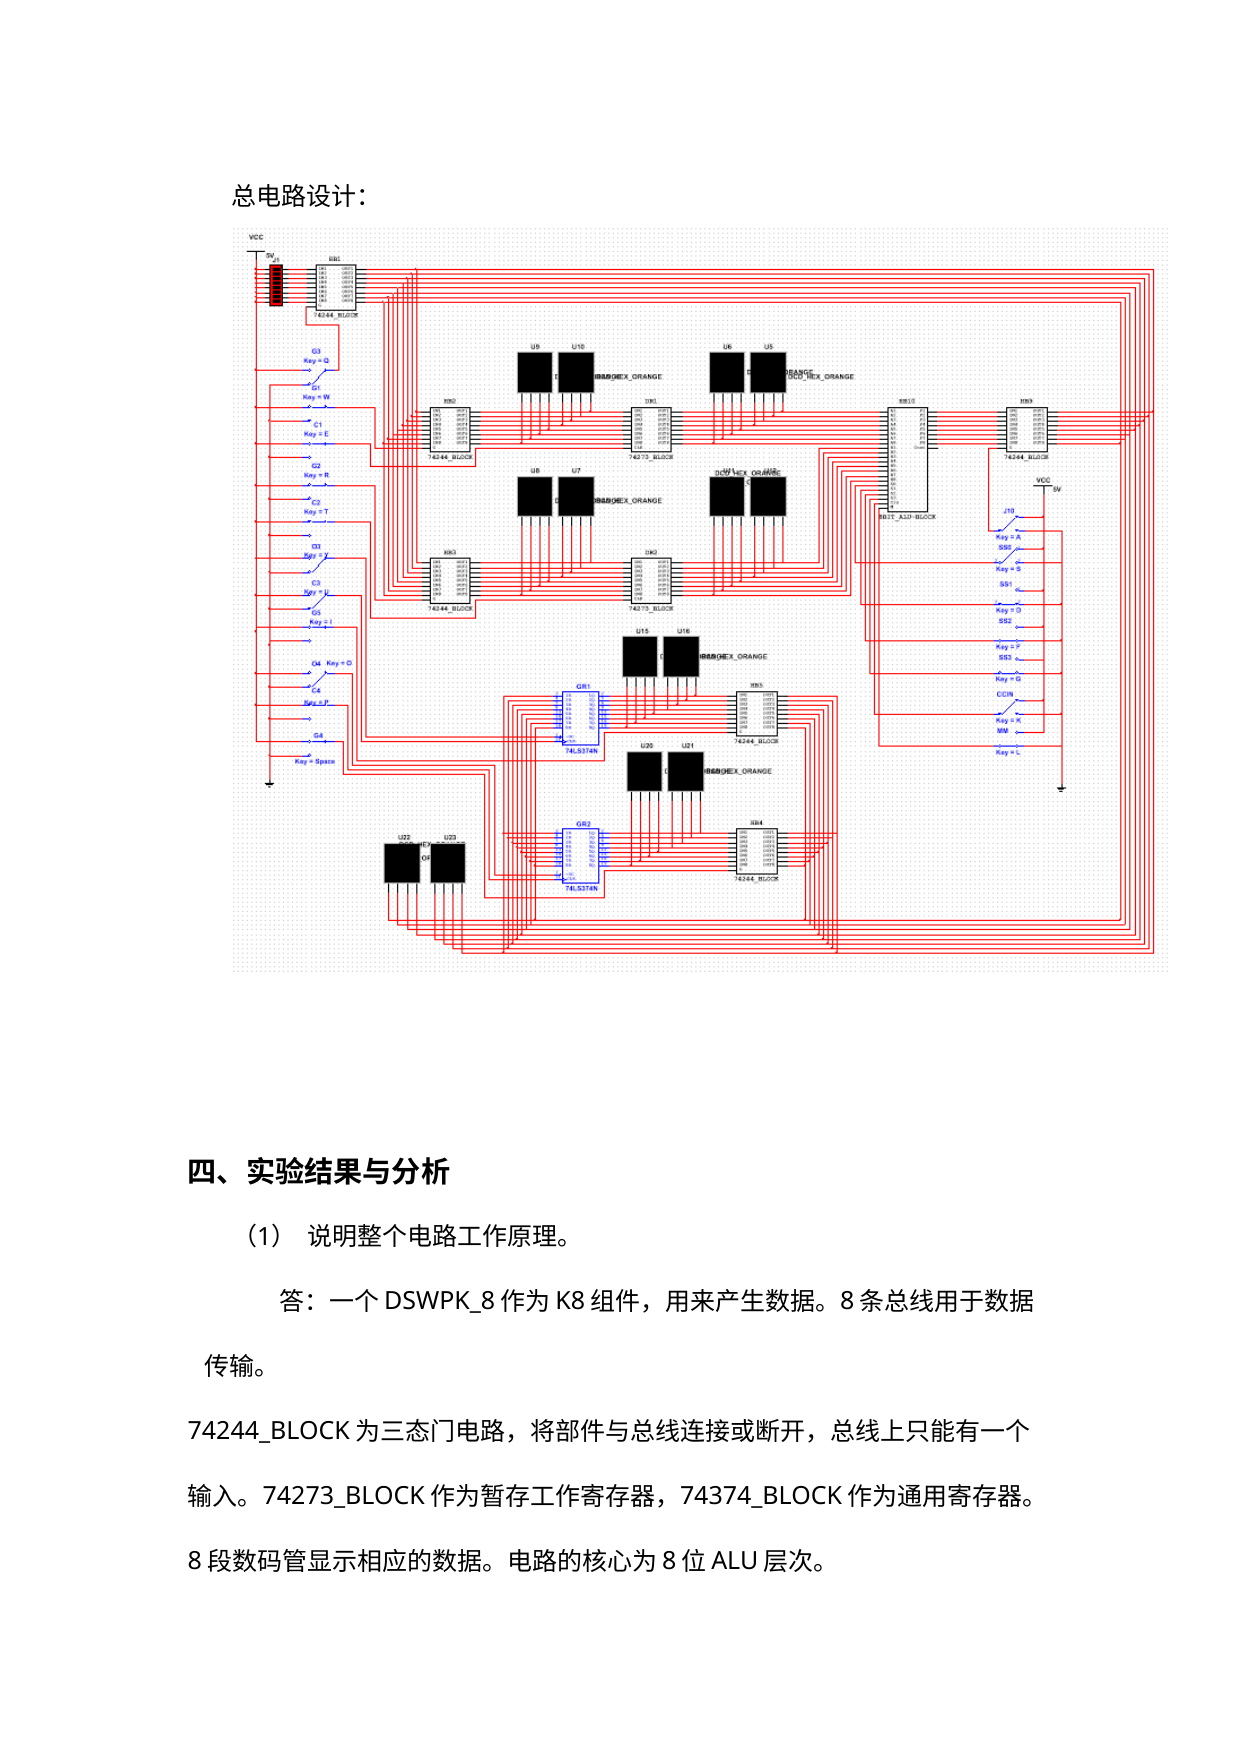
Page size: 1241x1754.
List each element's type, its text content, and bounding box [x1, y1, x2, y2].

text 四、实验结果与分析 [187, 1137, 1053, 1202]
text 74244_BLOCK为三态门电路，将部件与总线连接或断开，总线上只能有一个输入。74273_BLOCK作为暂存工作寄存器，74374_BLOCK作为通用寄存器。8段数码管显示相应的数据。电路的核心为8位ALU层次。 [187, 1397, 1053, 1592]
text 答：一个DSWPK_8作为K8组件，用来产生数据。8条总线用于数据传输。 [204, 1267, 1053, 1397]
picture [231, 227, 1170, 972]
text 总电路设计： [187, 162, 1053, 227]
list 说明整个电路工作原理。 [232, 1202, 1064, 1267]
